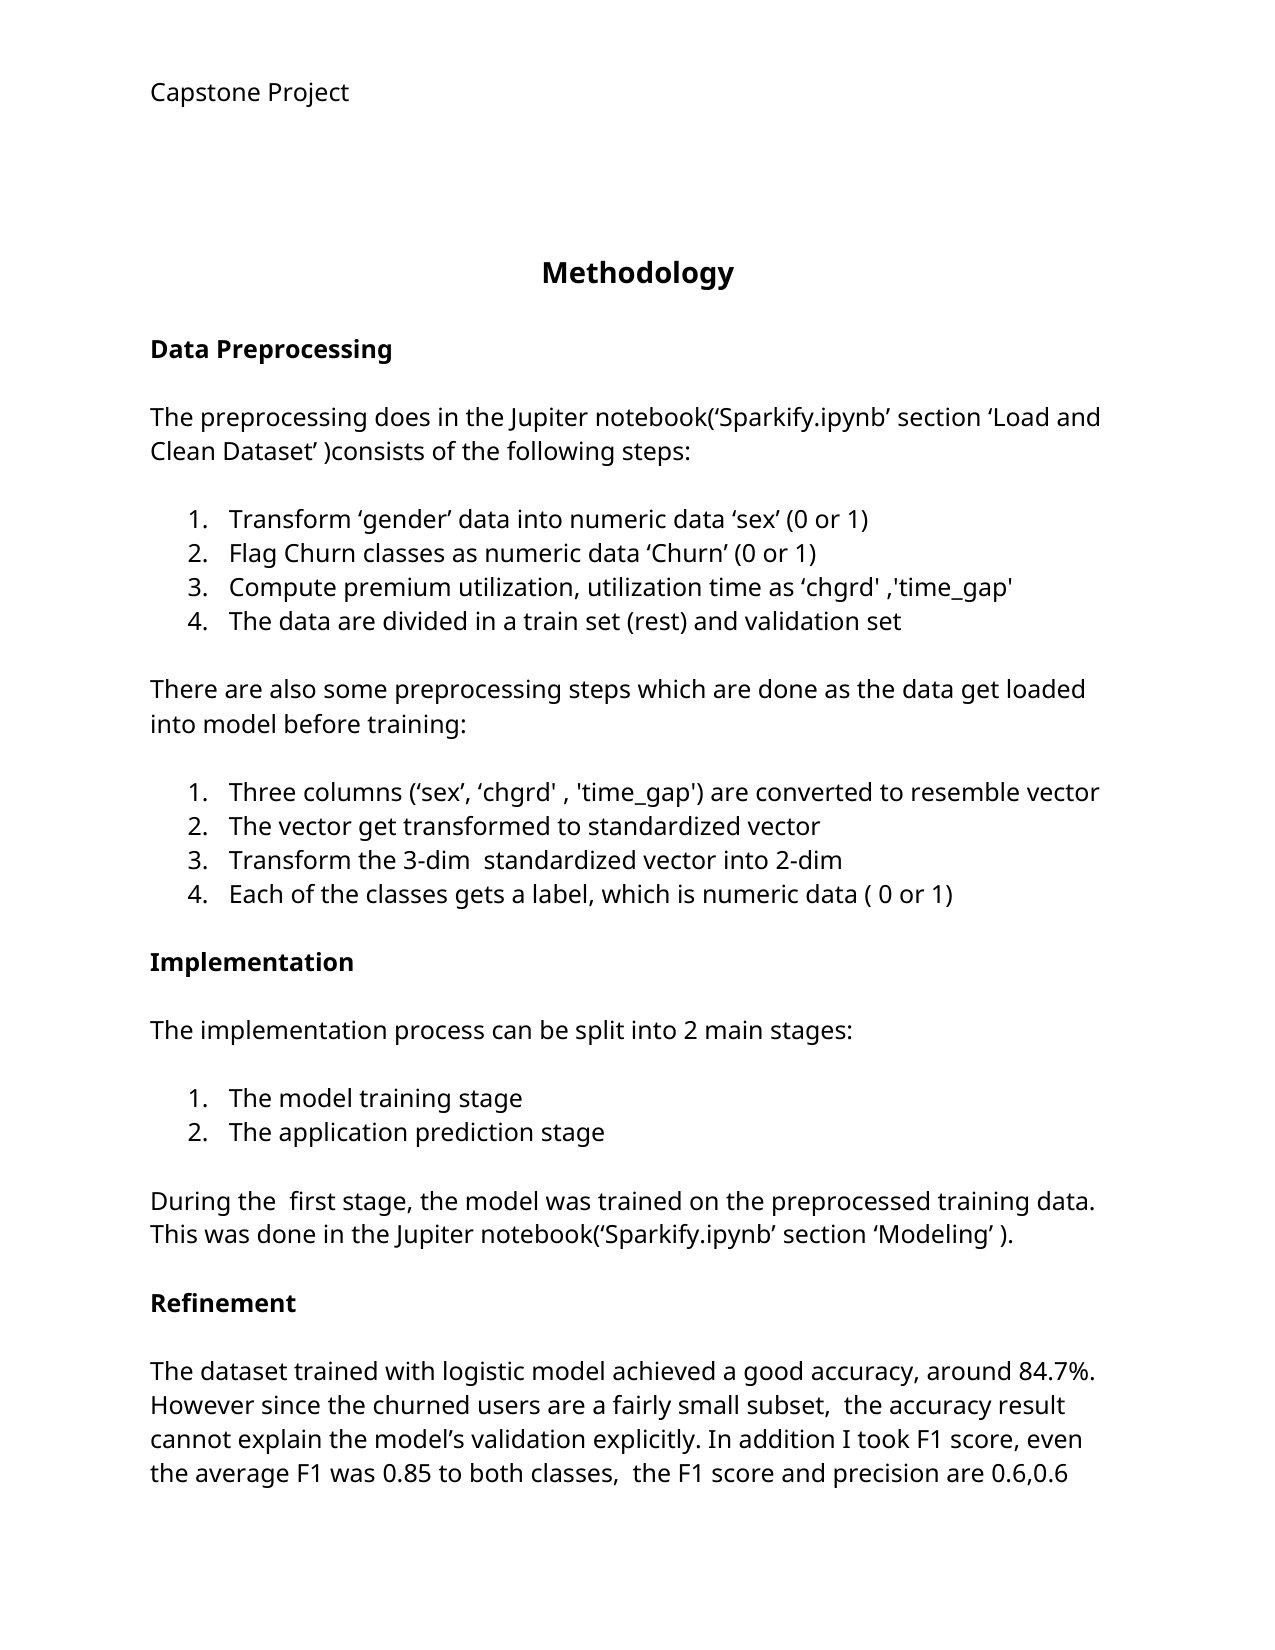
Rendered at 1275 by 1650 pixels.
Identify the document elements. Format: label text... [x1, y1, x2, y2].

list The vector get transformed to standardized vector [187, 808, 1125, 842]
list Transform the 3-dim standardized vector into 2-dim [187, 842, 1125, 877]
text The preprocessing does in the Jupiter notebook(‘Sparkify.ipynb’ section ‘Load and Clean Dataset’ )consists of the following steps: [150, 400, 1125, 468]
text Data Preprocessing [150, 332, 1125, 366]
text There are also some preprocessing steps which are done as the data get loaded into model before training: [150, 672, 1125, 740]
list The application prediction stage [187, 1115, 1125, 1149]
list Compute premium utilization, utilization time as ‘chgrd' ,'time_gap' [187, 570, 1125, 604]
list Flag Churn classes as numeric data ‘Churn’ (0 or 1) [187, 536, 1125, 570]
list Three columns (‘sex’, ‘chgrd' , 'time_gap') are converted to resemble vector [187, 774, 1125, 808]
list Each of the classes gets a label, which is numeric data ( 0 or 1) [187, 877, 1125, 911]
list The model training stage [187, 1081, 1125, 1115]
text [150, 1353, 1125, 1490]
list Transform ‘gender’ data into numeric data ‘sex’ (0 or 1) [187, 502, 1125, 536]
text During the first stage, the model was trained on the preprocessed training data. This was done in the Jupiter notebook(‘Sparkify.ipynb’ section ‘Modeling’ ). [150, 1183, 1125, 1251]
list The data are divided in a train set (rest) and validation set [187, 604, 1125, 638]
text The implementation process can be split into 2 main stages: [150, 1013, 1125, 1047]
text Implementation [150, 945, 1125, 979]
text Methodology [150, 252, 1125, 292]
text Refinement [150, 1285, 1125, 1319]
